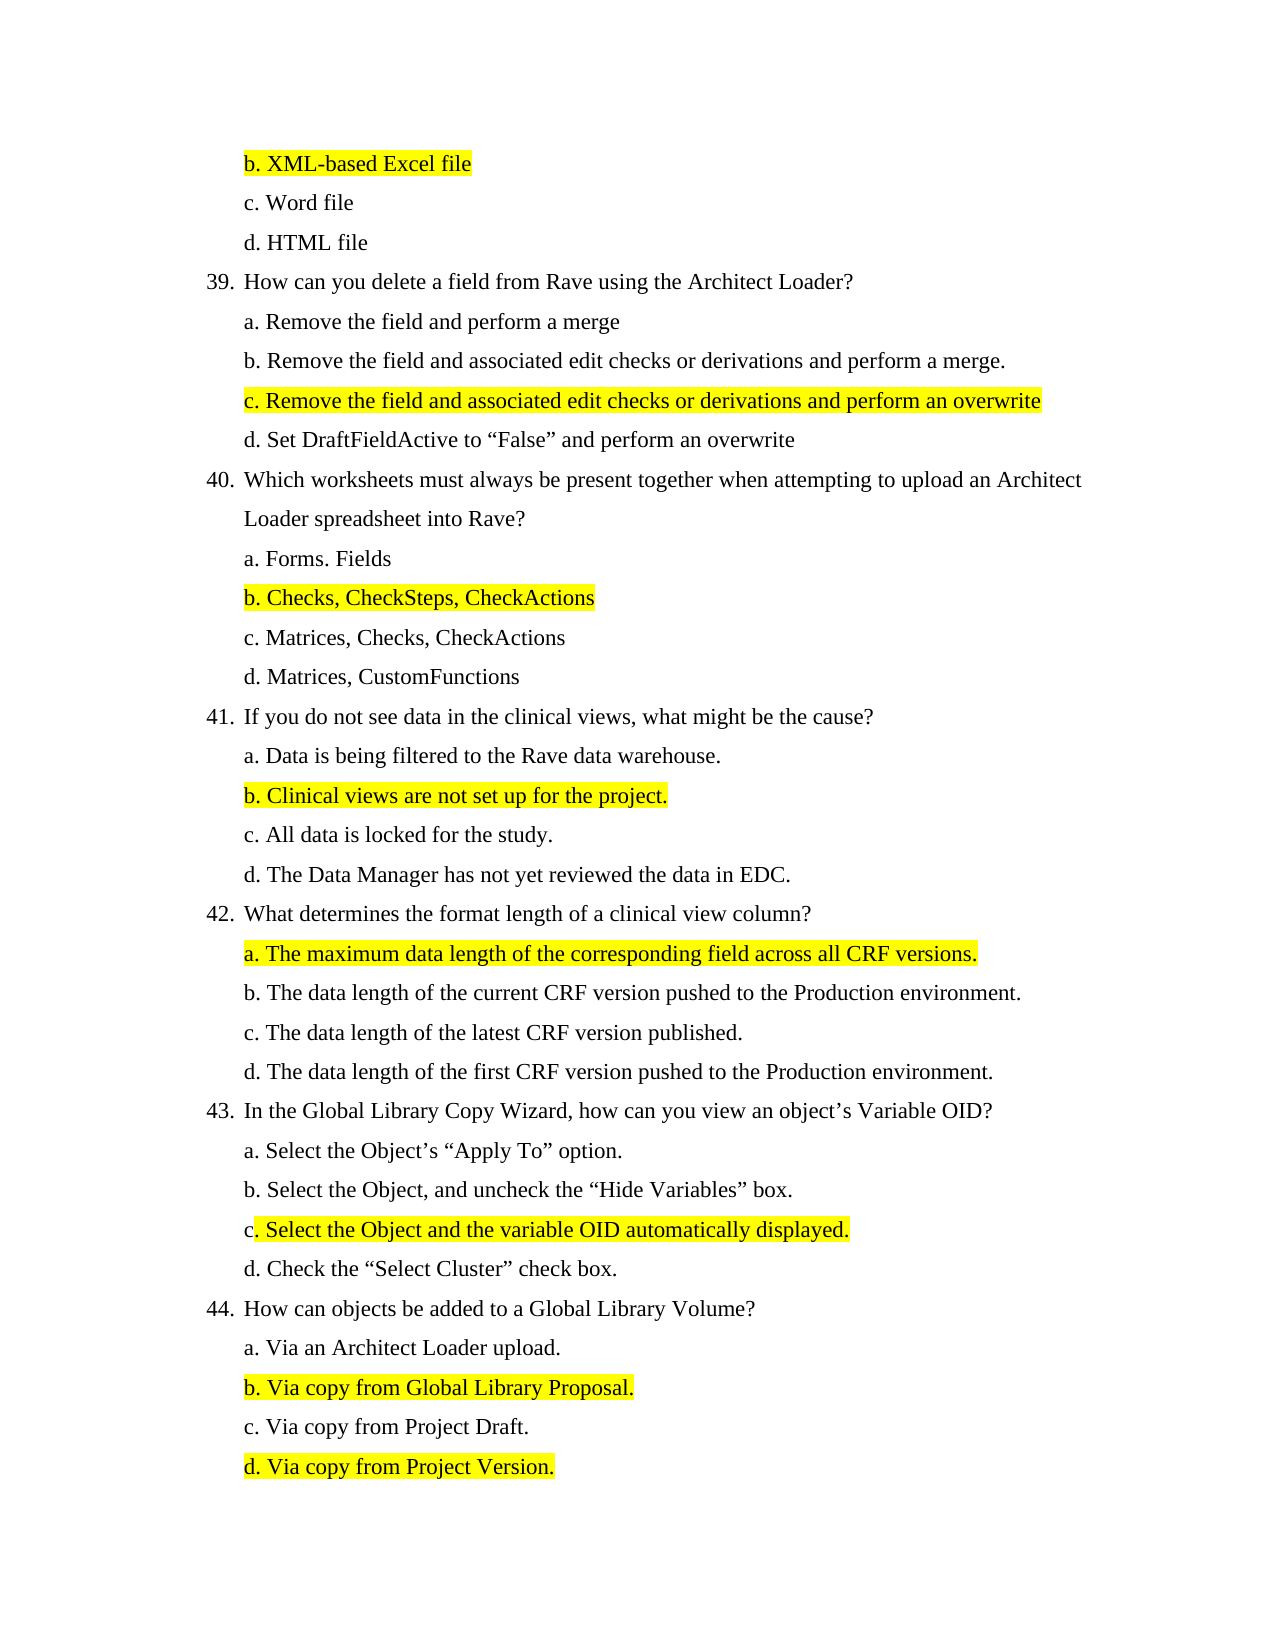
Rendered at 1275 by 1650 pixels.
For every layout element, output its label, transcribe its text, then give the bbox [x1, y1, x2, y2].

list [206, 150, 1125, 255]
list How can you delete a field from Rave using the Architect Loader? a. Remove the field and perform a merge b. Remove the field and associated edit checks or derivations and perform a merge. c. Remove the field and associated edit checks or derivations and perform an overwrite d. Set DraftFieldActive to “False” and perform an overwrite [206, 268, 1125, 453]
list Which worksheets must always be present together when attempting to upload an Architect Loader spreadsheet into Rave? a. Forms. Fields b. Checks, CheckSteps, CheckActions c. Matrices, Checks, CheckActions d. Matrices, CustomFunctions [206, 466, 1125, 689]
list If you do not see data in the clinical views, what might be the cause? a. Data is being filtered to the Rave data warehouse. b. Clinical views are not set up for the project. c. All data is locked for the study. d. The Data Manager has not yet reviewed the data in EDC. [206, 703, 1125, 887]
list What determines the format length of a clinical view column? a. The maximum data length of the corresponding field across all CRF versions. b. The data length of the current CRF version pushed to the Production environment. c. The data length of the latest CRF version published. d. The data length of the first CRF version pushed to the Production environment. [206, 900, 1125, 1084]
list How can objects be added to a Global Library Volume? a. Via an Architect Loader upload. b. Via copy from Global Library Proposal. c. Via copy from Project Draft. d. Via copy from Project Version. [206, 1295, 1125, 1479]
list In the Global Library Copy Wizard, how can you view an object’s Variable OID? a. Select the Object’s “Apply To” option. b. Select the Object, and uncheck the “Hide Variables” box. c. Select the Object and the variable OID automatically displayed. d. Check the “Select Cluster” check box. [206, 1097, 1125, 1282]
